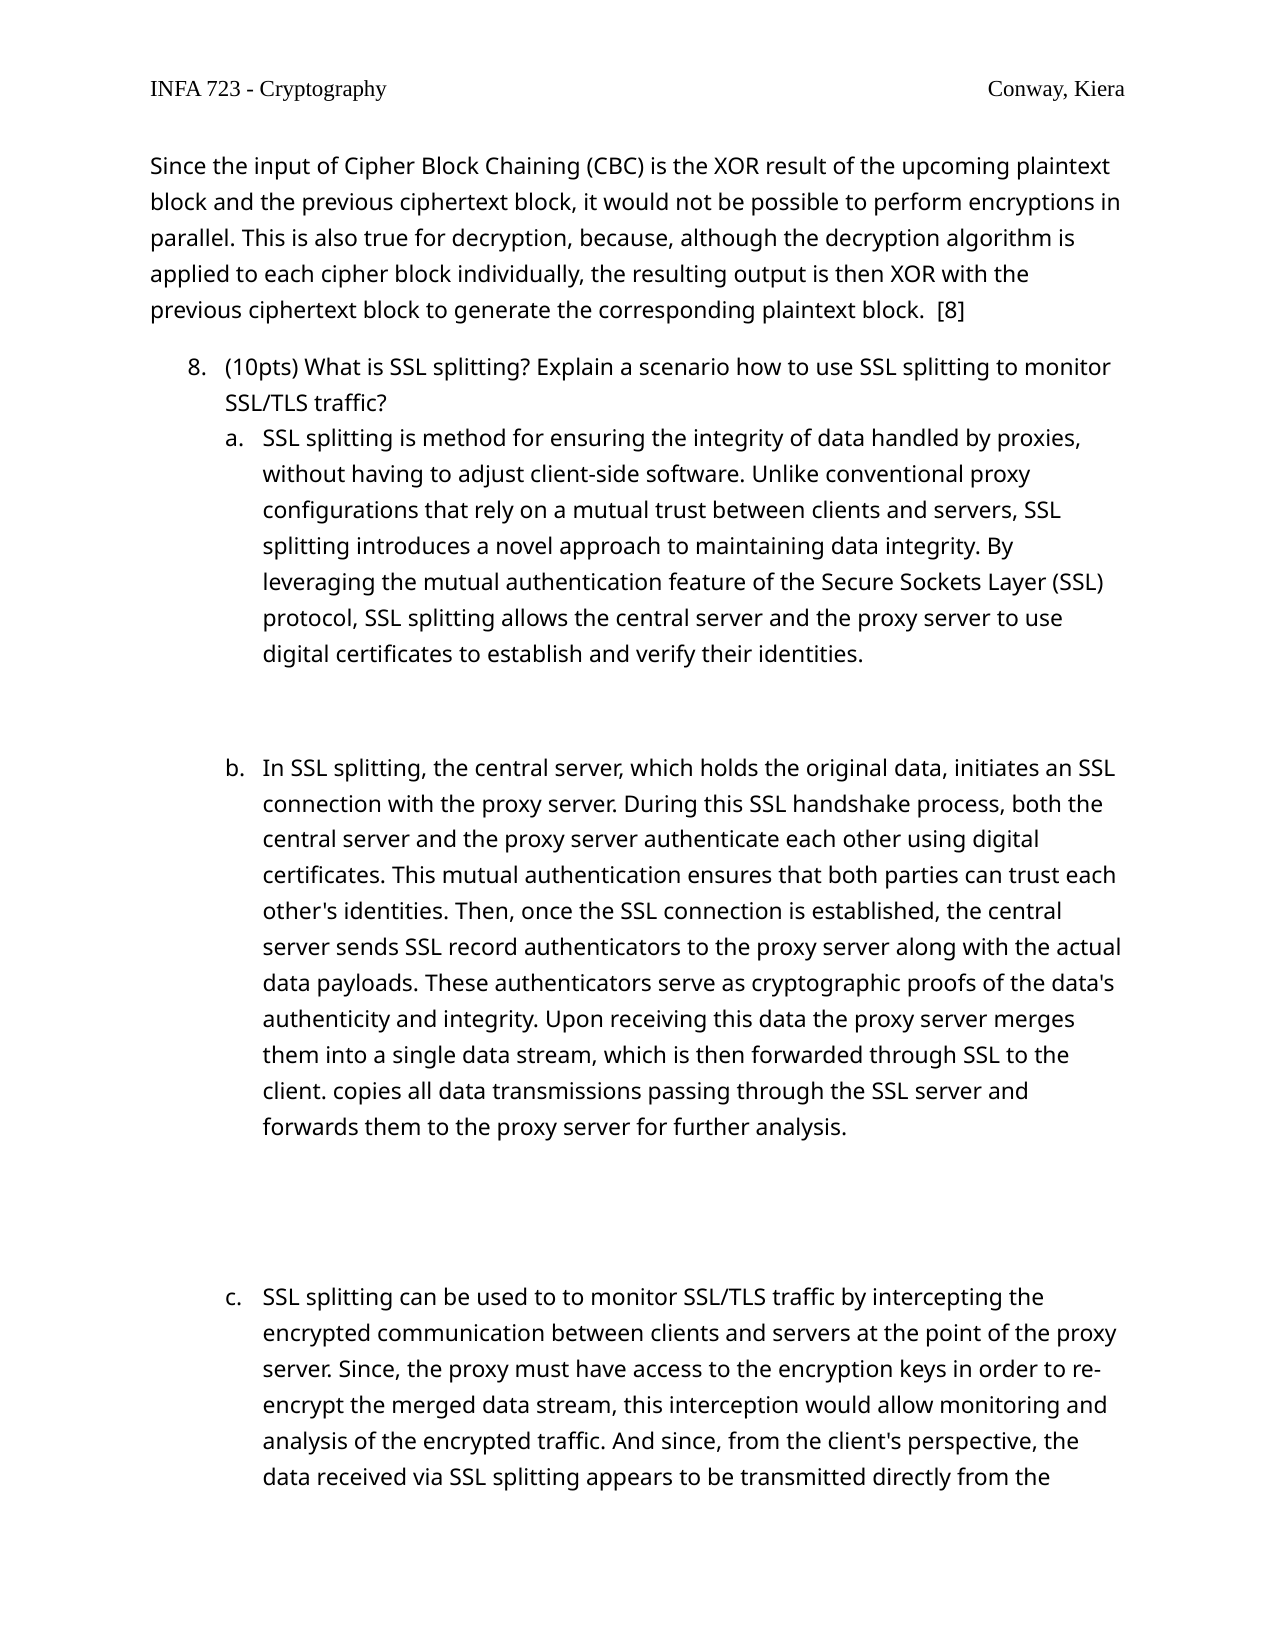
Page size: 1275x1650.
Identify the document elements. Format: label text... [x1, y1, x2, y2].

list SSL splitting is method for ensuring the integrity of data handled by proxies, without having to adjust client-side software. Unlike conventional proxy configurations that rely on a mutual trust between clients and servers, SSL splitting introduces a novel approach to maintaining data integrity. By leveraging the mutual authentication feature of the Secure Sockets Layer (SSL) protocol, SSL splitting allows the central server and the proxy server to use digital certificates to establish and verify their identities. [225, 422, 1125, 669]
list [225, 1281, 1125, 1492]
list (10pts) What is SSL splitting? Explain a scenario how to use SSL splitting to monitor SSL/TLS traffic? [187, 351, 1125, 418]
text Since the input of Cipher Block Chaining (CBC) is the XOR result of the upcoming plaintext block and the previous ciphertext block, it would not be possible to perform encryptions in parallel. This is also true for decryption, because, although the decryption algorithm is applied to each cipher block individually, the resulting output is then XOR with the previous ciphertext block to generate the corresponding plaintext block. [8] [150, 150, 1125, 325]
list In SSL splitting, the central server, which holds the original data, initiates an SSL connection with the proxy server. During this SSL handshake process, both the central server and the proxy server authenticate each other using digital certificates. This mutual authentication ensures that both parties can trust each other's identities. Then, once the SSL connection is established, the central server sends SSL record authenticators to the proxy server along with the actual data payloads. These authenticators serve as cryptographic proofs of the data's authenticity and integrity. Upon receiving this data the proxy server merges them into a single data stream, which is then forwarded through SSL to the client. copies all data transmissions passing through the SSL server and forwards them to the proxy server for further analysis. [225, 752, 1125, 1142]
